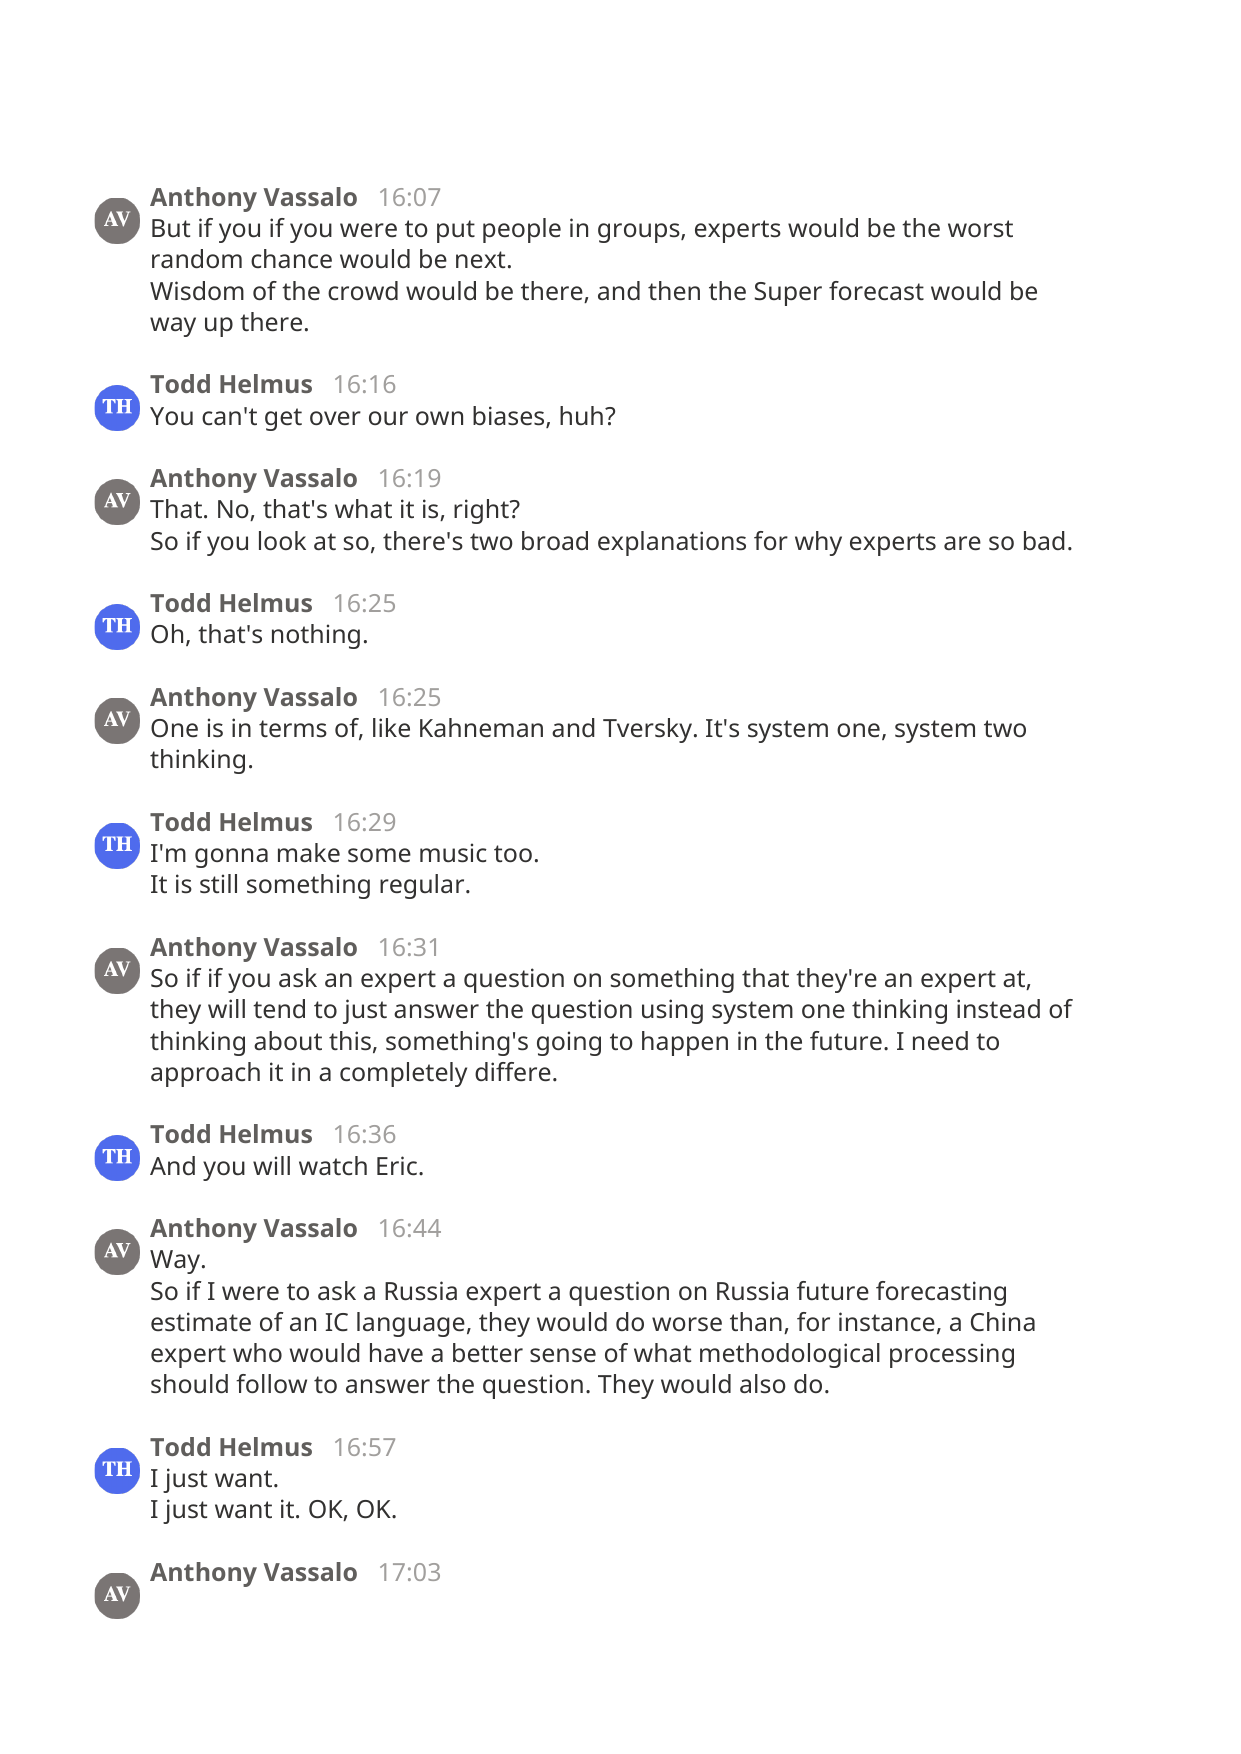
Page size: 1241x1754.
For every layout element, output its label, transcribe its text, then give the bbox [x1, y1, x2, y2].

text Todd Helmus 16:25 Oh, that's nothing. [150, 556, 1090, 650]
text Todd Helmus 16:16 You can't get over our own biases, huh? [150, 337, 1090, 431]
picture [94, 479, 140, 525]
text Anthony Vassalo 16:44 Way. So if I were to ask a Russia expert a question on Russia future forecasting estimate of an IC language, they would do worse than, for instance, a China expert who would have a better sense of what methodological processing should follow to answer the question. They would also do. [150, 1181, 1090, 1400]
picture [94, 1573, 140, 1619]
picture [94, 698, 140, 744]
text Anthony Vassalo 16:25 One is in terms of, like Kahneman and Tversky. It's system one, system two thinking. [150, 650, 1090, 775]
picture [94, 385, 140, 431]
picture [94, 1448, 140, 1494]
picture [94, 948, 140, 994]
picture [94, 1135, 140, 1181]
picture [94, 823, 140, 869]
text Anthony Vassalo 16:19 That. No, that's what it is, right? So if you look at so, there's two broad explanations for why experts are so bad. [150, 431, 1090, 556]
text Todd Helmus 16:29 I'm gonna make some music too. It is still something regular. [150, 775, 1090, 900]
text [150, 1525, 1090, 1587]
text Todd Helmus 16:57 I just want. I just want it. OK, OK. [150, 1400, 1090, 1525]
text Anthony Vassalo 16:31 So if if you ask an expert a question on something that they're an expert at, they will tend to just answer the question using system one thinking instead of thinking about this, something's going to happen in the future. I need to approach it in a completely differe. [150, 900, 1090, 1087]
text Todd Helmus 16:36 And you will watch Eric. [150, 1087, 1090, 1181]
picture [94, 604, 140, 650]
picture [94, 198, 140, 244]
text Anthony Vassalo 16:07 But if you if you were to put people in groups, experts would be the worst random chance would be next. Wisdom of the crowd would be there, and then the Super forecast would be way up there. [150, 150, 1090, 337]
picture [94, 1229, 140, 1275]
